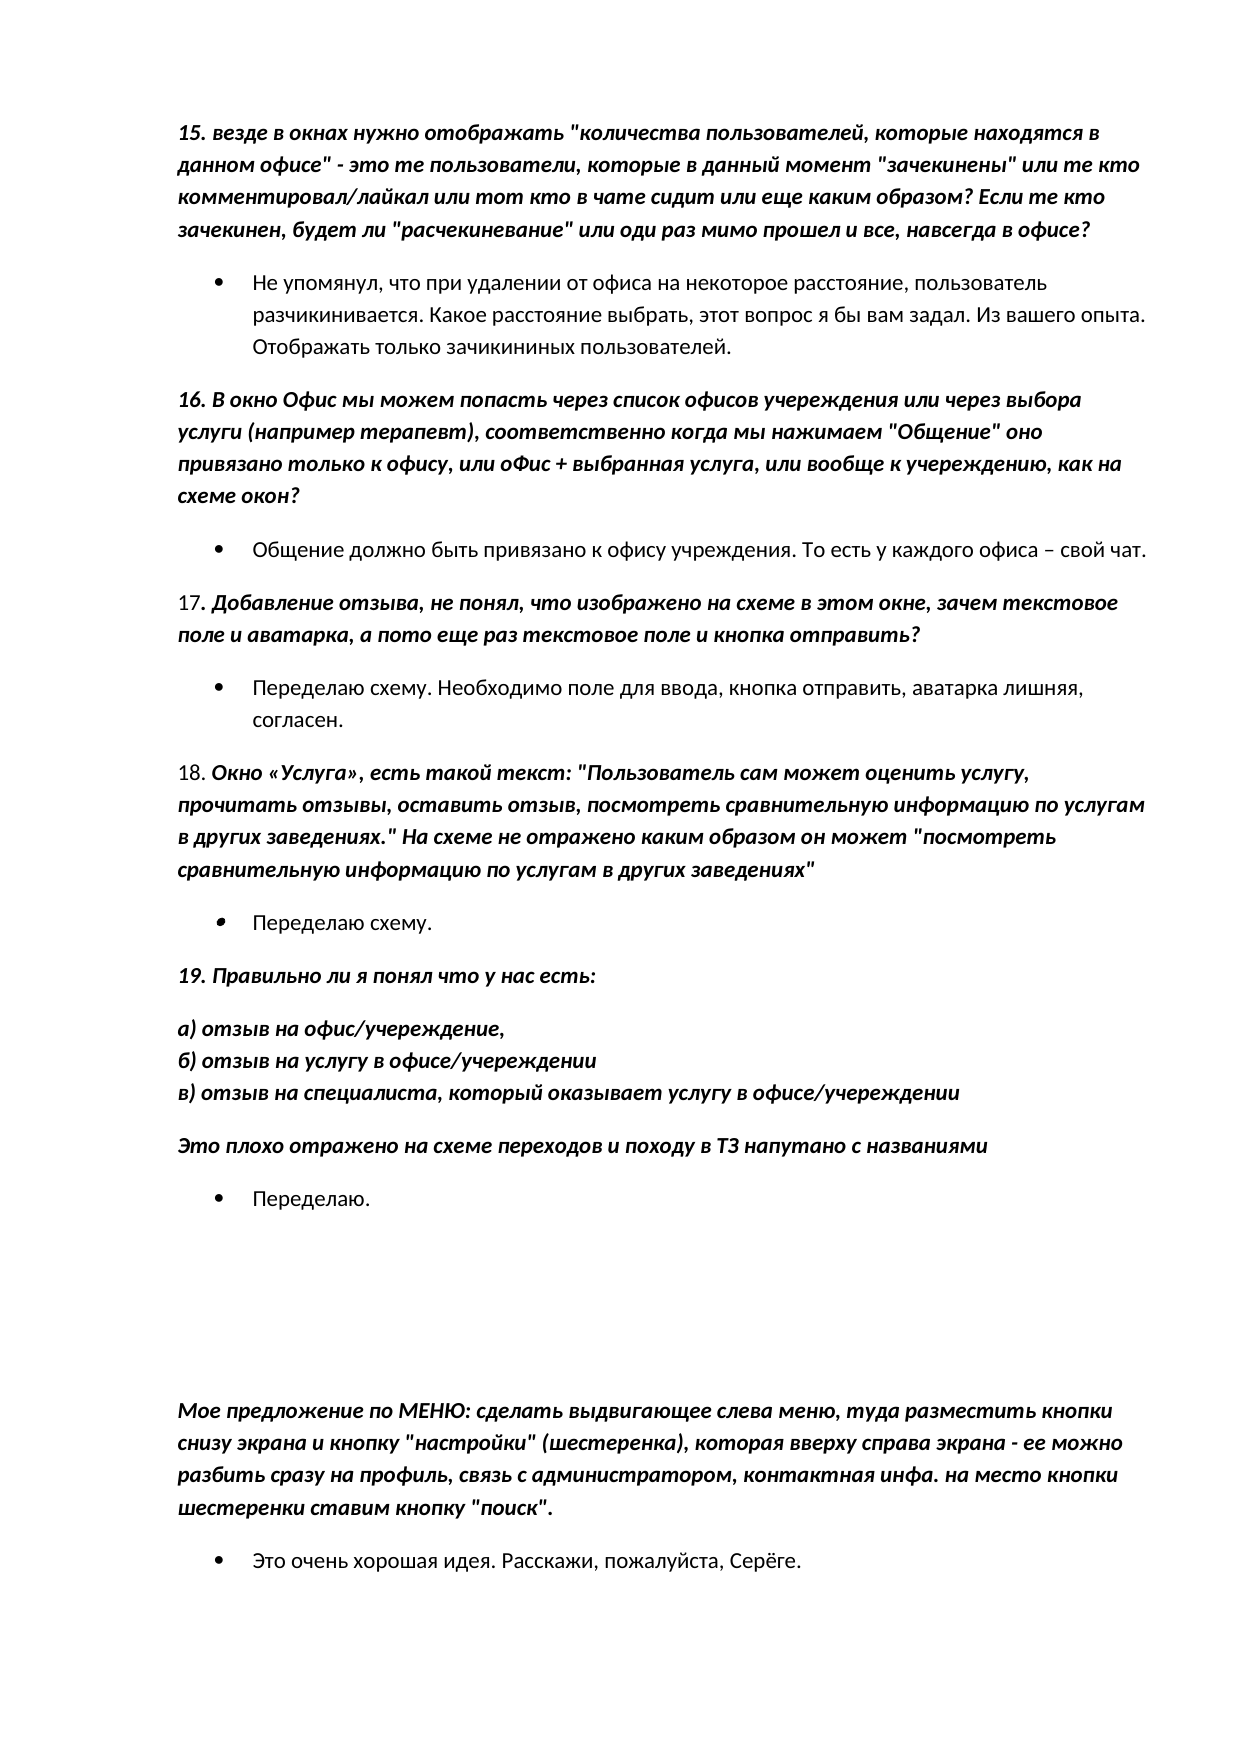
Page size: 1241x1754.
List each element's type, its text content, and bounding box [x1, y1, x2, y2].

list Общение должно быть привязано к офису учреждения. То есть у каждого офиса – свой чат. [215, 535, 1152, 563]
text 19. Правильно ли я понял что у нас есть: [177, 961, 1152, 989]
text 17. Добавление отзыва, не понял, что изображено на схеме в этом окне, зачем текстовое поле и аватарка, а пото еще раз текстовое поле и кнопка отправить? [177, 588, 1152, 648]
list Переделаю. [215, 1184, 1152, 1212]
list Переделаю схему. Необходимо поле для ввода, кнопка отправить, аватарка лишняя, согласен. [215, 673, 1152, 733]
list Переделаю схему. [215, 908, 1152, 936]
text Мое предложение по МЕНЮ: сделать выдвигающее слева меню, туда разместить кнопки снизу экрана и кнопку "настройки" (шестеренка), которая вверху справа экрана - ее можно разбить сразу на профиль, связь с администратором, контактная инфа. на место кнопки шестеренки ставим кнопку "поиск". [177, 1396, 1152, 1521]
text а) отзыв на офис/учереждение, б) отзыв на услугу в офисе/учереждении в) отзыв на специалиста, который оказывает услугу в офисе/учереждении [177, 1014, 1152, 1106]
text 18. Окно «Услуга», есть такой текст: "Пользователь сам может оценить услугу, прочитать отзывы, оставить отзыв, посмотреть сравнительную информацию по услугам в других заведениях." На схеме не отражено каким образом он может "посмотреть сравнительную информацию по услугам в других заведениях" [177, 758, 1152, 883]
list Это очень хорошая идея. Расскажи, пожалуйста, Серёге. [215, 1546, 1152, 1574]
text 15. везде в окнах нужно отображать "количества пользователей, которые находятся в данном офисе" - это те пользователи, которые в данный момент "зачекинены" или те кто комментировал/лайкал или тот кто в чате сидит или еще каким образом? Если те кто зачекинен, будет ли "расчекиневание" или оди раз мимо прошел и все, навсегда в офисе? [177, 118, 1152, 243]
text Это плохо отражено на схеме переходов и походу в ТЗ напутано с названиями [177, 1131, 1152, 1159]
text 16. В окно Офис мы можем попасть через список офисов учереждения или через выбора услуги (например терапевт), соответственно когда мы нажимаем "Общение" оно привязано только к офису, или оФис + выбранная услуга, или вообще к учереждению, как на схеме окон? [177, 385, 1152, 510]
list Не упомянул, что при удалении от офиса на некоторое расстояние, пользователь разчикинивается. Какое расстояние выбрать, этот вопрос я бы вам задал. Из вашего опыта. Отображать только зачикининых пользователей. [215, 268, 1152, 360]
